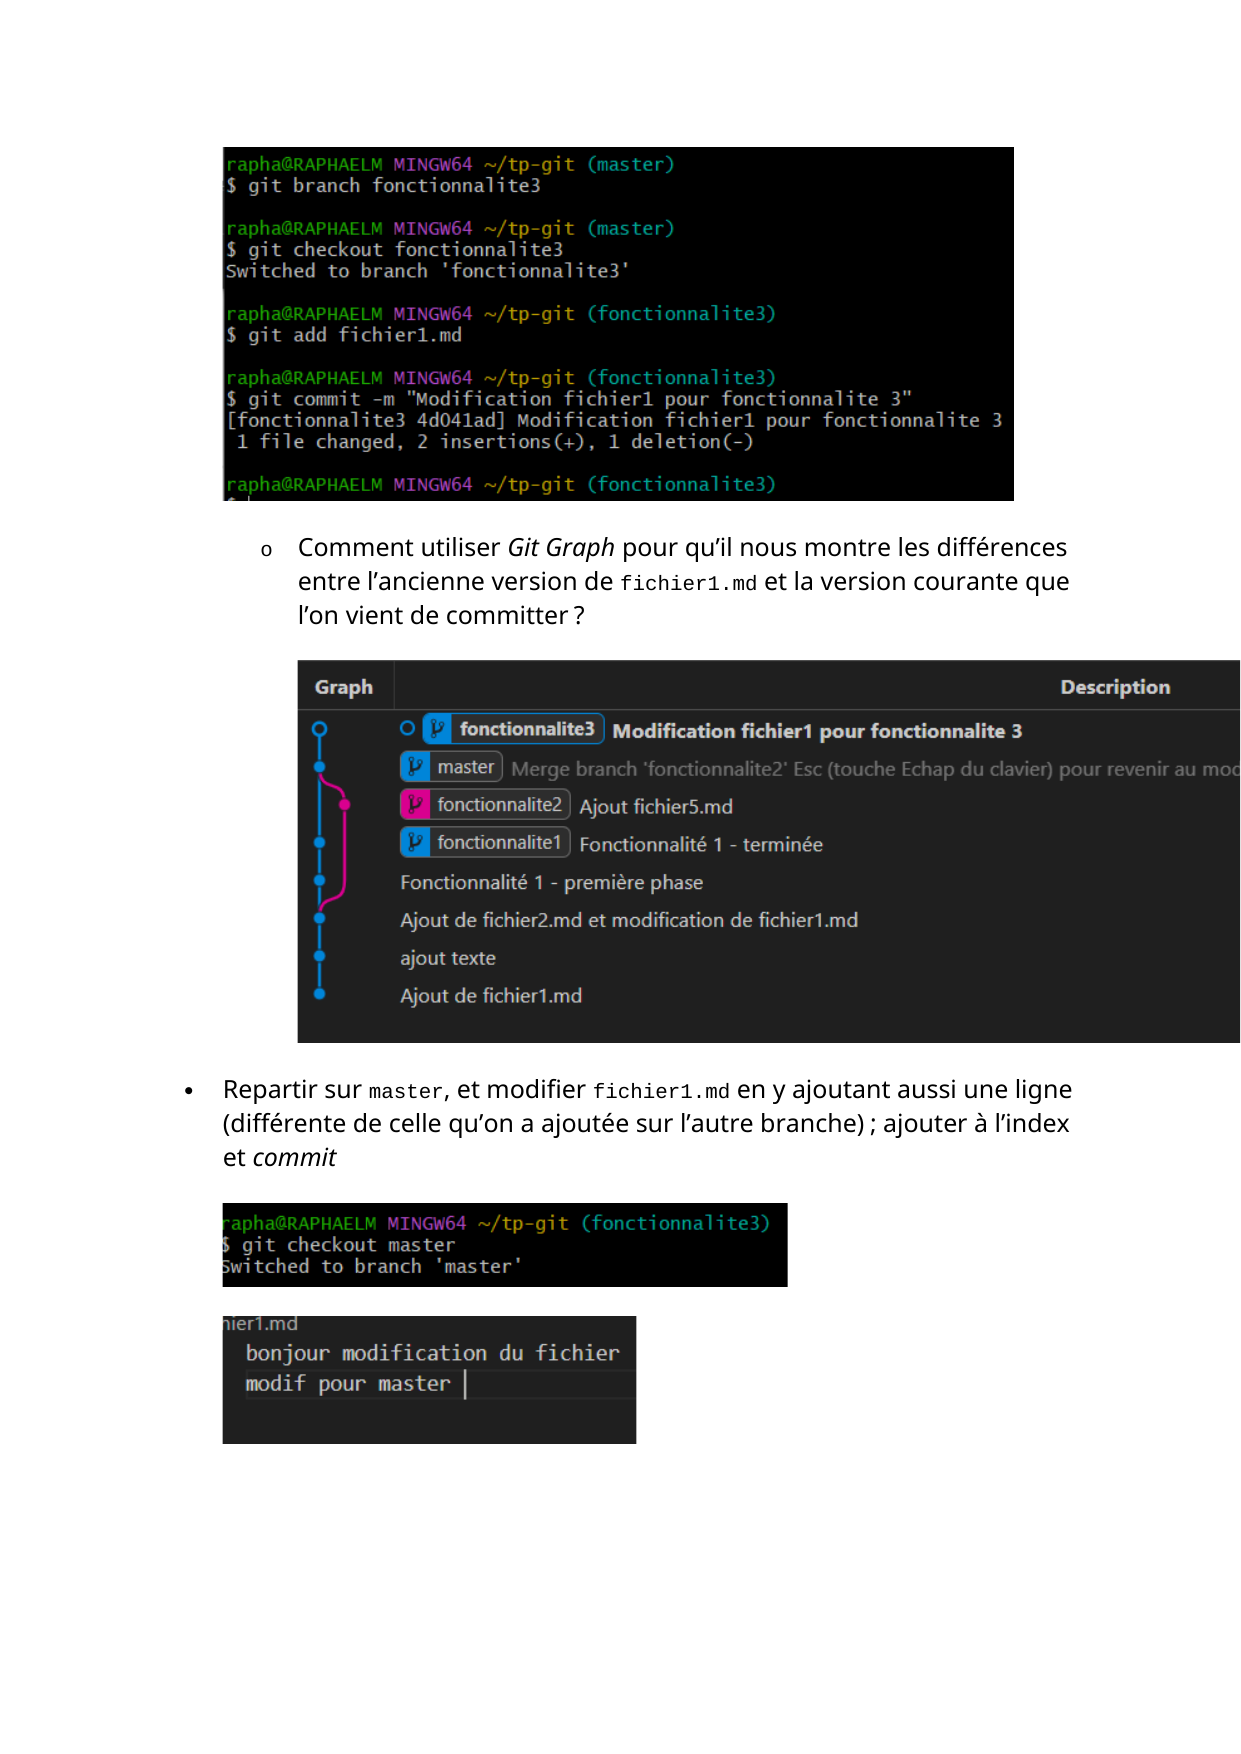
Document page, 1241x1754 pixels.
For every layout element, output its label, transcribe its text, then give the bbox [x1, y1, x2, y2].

list Comment utiliser Git Graph pour qu’il nous montre les différences entre l’ancienne version de fichier1.md et la version courante que l’on vient de committer ? [260, 529, 1093, 632]
picture [297, 660, 1241, 1043]
picture [222, 1316, 637, 1444]
list Repartir sur master, et modifier fichier1.md en y ajoutant aussi une ligne (différente de celle qu’on a ajoutée sur l’autre branche) ; ajouter à l’index et commit [185, 1072, 1093, 1174]
picture [222, 1203, 788, 1287]
picture [222, 147, 1014, 501]
